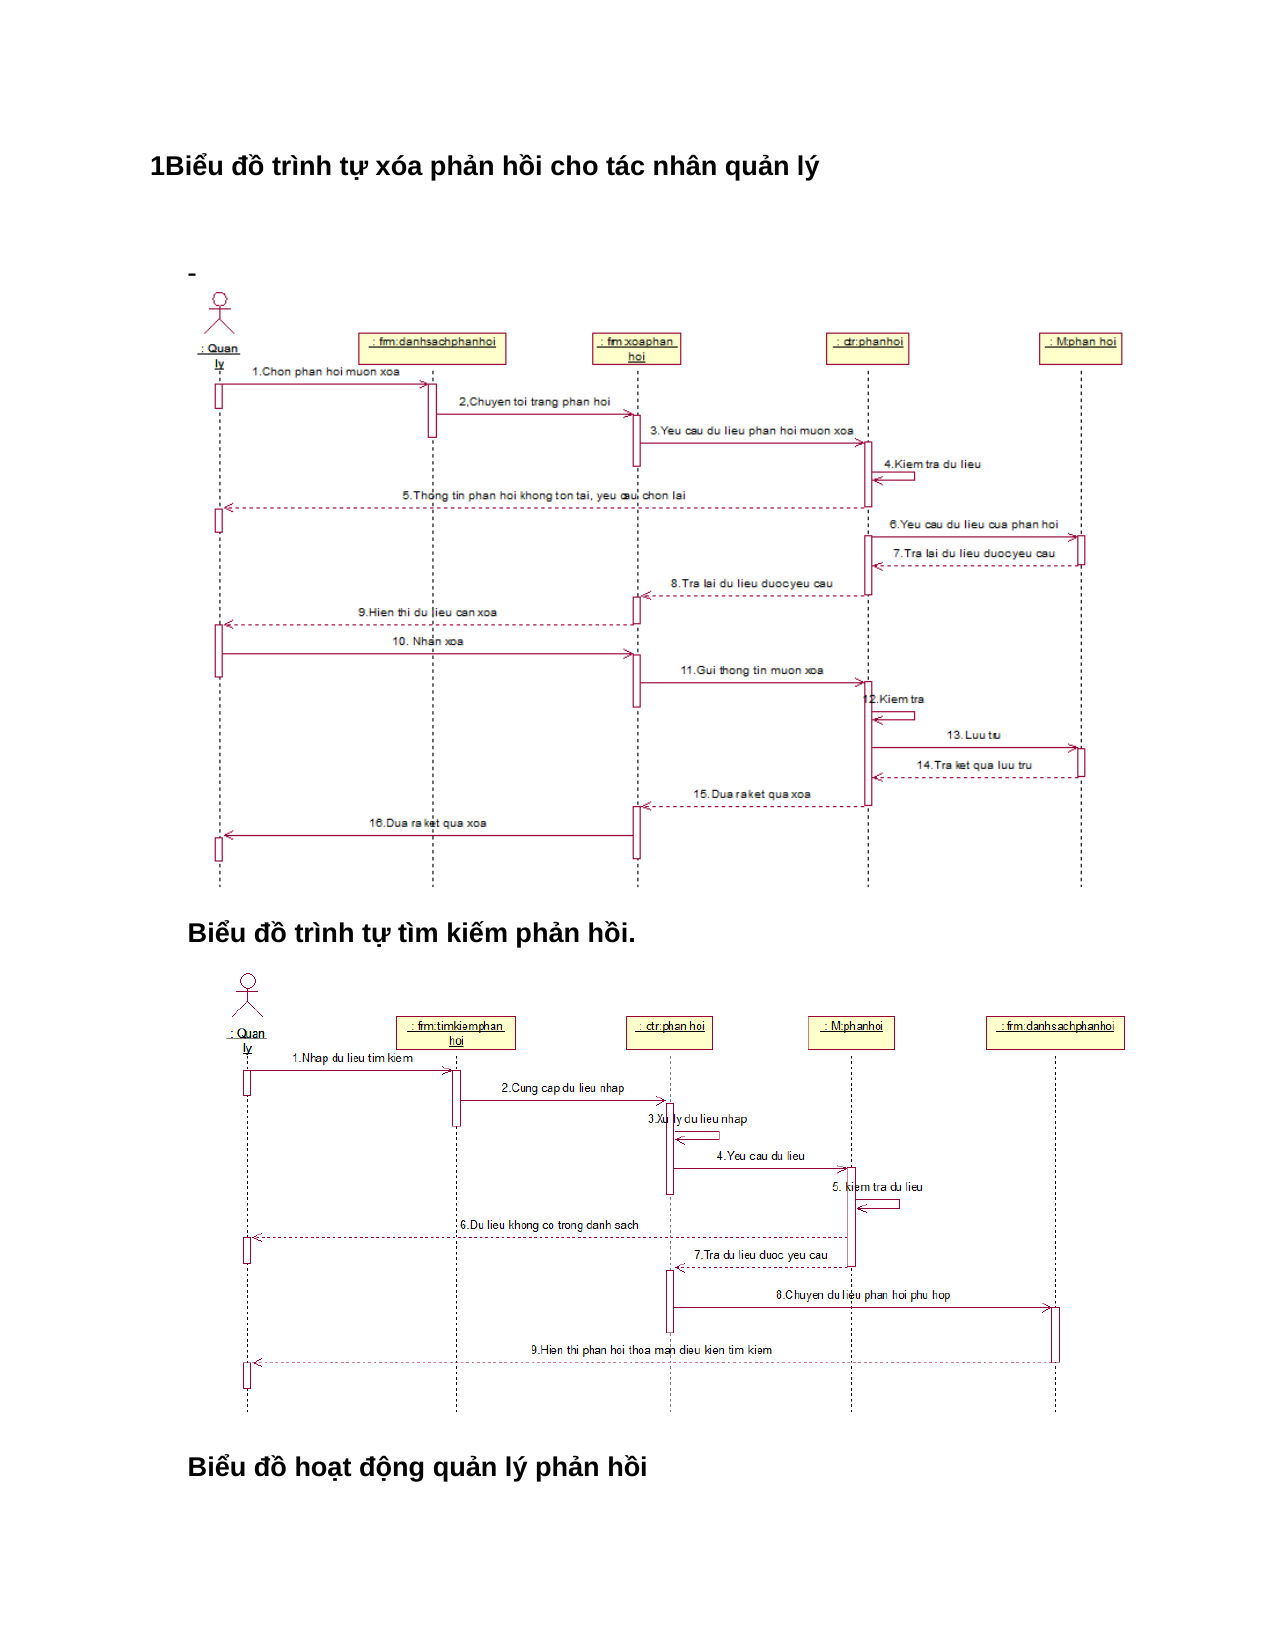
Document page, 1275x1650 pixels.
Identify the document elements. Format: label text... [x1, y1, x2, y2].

text Biểu đồ trình tự tìm kiếm phản hồi. [187, 917, 1125, 948]
picture [187, 291, 1163, 901]
picture [187, 970, 1163, 1431]
text Biểu đồ hoạt động quản lý phản hồi [187, 1451, 1125, 1482]
text 1Biểu đồ trình tự xóa phản hồi cho tác nhân quản lý [150, 150, 1125, 181]
